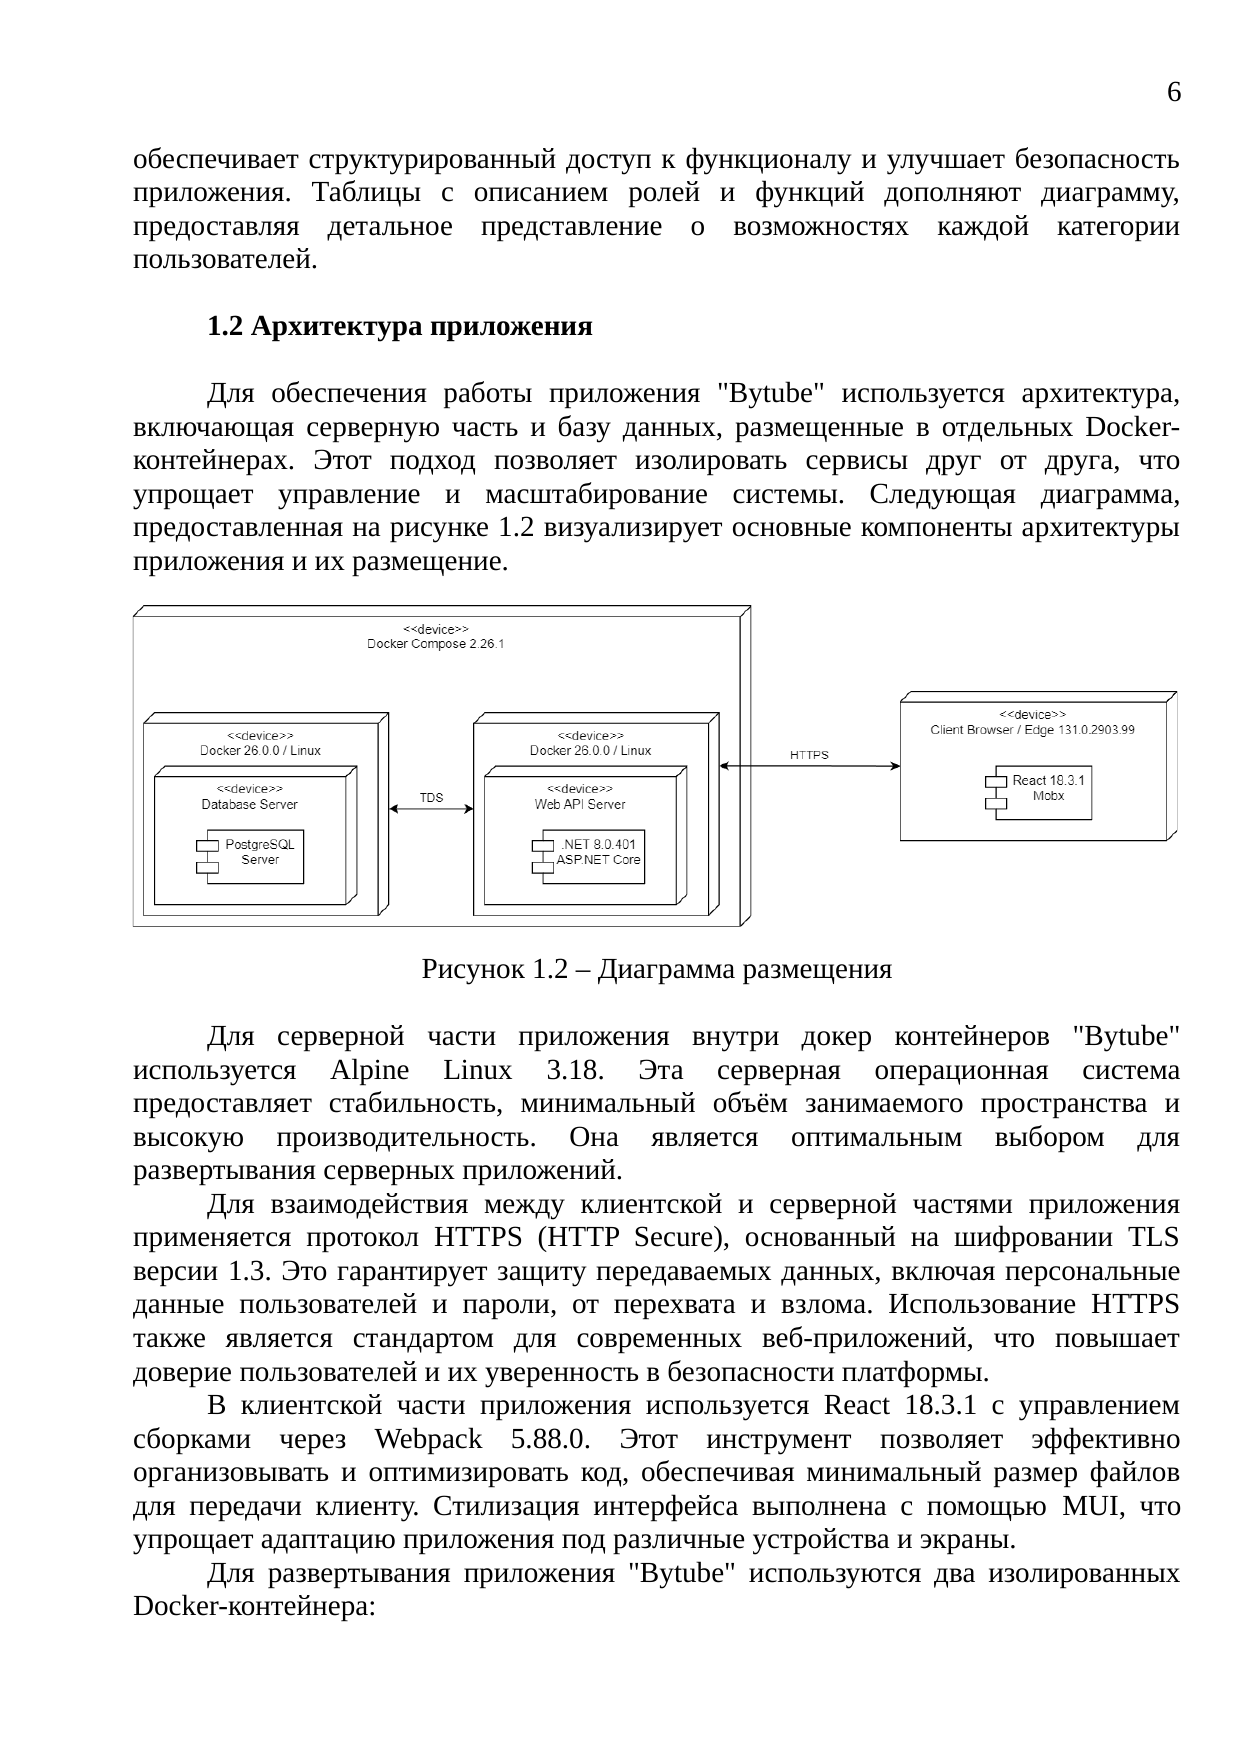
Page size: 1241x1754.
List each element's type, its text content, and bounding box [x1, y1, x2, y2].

text Для обеспечения работы приложения "Bytube" используется архитектура, включающая серверную часть и базу данных, размещенные в отдельных Docker-контейнерах. Этот подход позволяет изолировать сервисы друг от друга, что упрощает управление и масштабирование системы. Следующая диаграмма, предоставленная на рисунке 1.2 визуализирует основные компоненты архитектуры приложения и их размещение. [133, 375, 1181, 577]
text Для серверной части приложения внутри докер контейнеров "Bytube" используется Alpine Linux 3.18. Эта серверная операционная система предоставляет стабильность, минимальный объём занимаемого пространства и высокую производительность. Она является оптимальным выбором для развертывания серверных приложений. [133, 1018, 1181, 1186]
text Рисунок 1.2 – Диаграмма размещения [133, 951, 1181, 985]
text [133, 141, 1181, 275]
text Для развертывания приложения "Bytube" используются два изолированных Docker-контейнера: [133, 1555, 1181, 1622]
text В клиентской части приложения используется React 18.3.1 с управлением сборками через Webpack 5.88.0. Этот инструмент позволяет эффективно организовывать и оптимизировать код, обеспечивая минимальный размер файлов для передачи клиенту. Стилизация интерфейса выполнена с помощью MUI, что упрощает адаптацию приложения под различные устройства и экраны. [133, 1387, 1181, 1555]
text Для взаимодействия между клиентской и серверной частями приложения применяется протокол HTTPS (HTTP Secure), основанный на шифровании TLS версии 1.3. Это гарантирует защиту передаваемых данных, включая персональные данные пользователей и пароли, от перехвата и взлома. Использование HTTPS также является стандартом для современных веб-приложений, что повышает доверие пользователей и их уверенность в безопасности платформы. [133, 1186, 1181, 1387]
subtitle Архитектура приложения [207, 308, 1181, 342]
picture [132, 605, 1178, 927]
